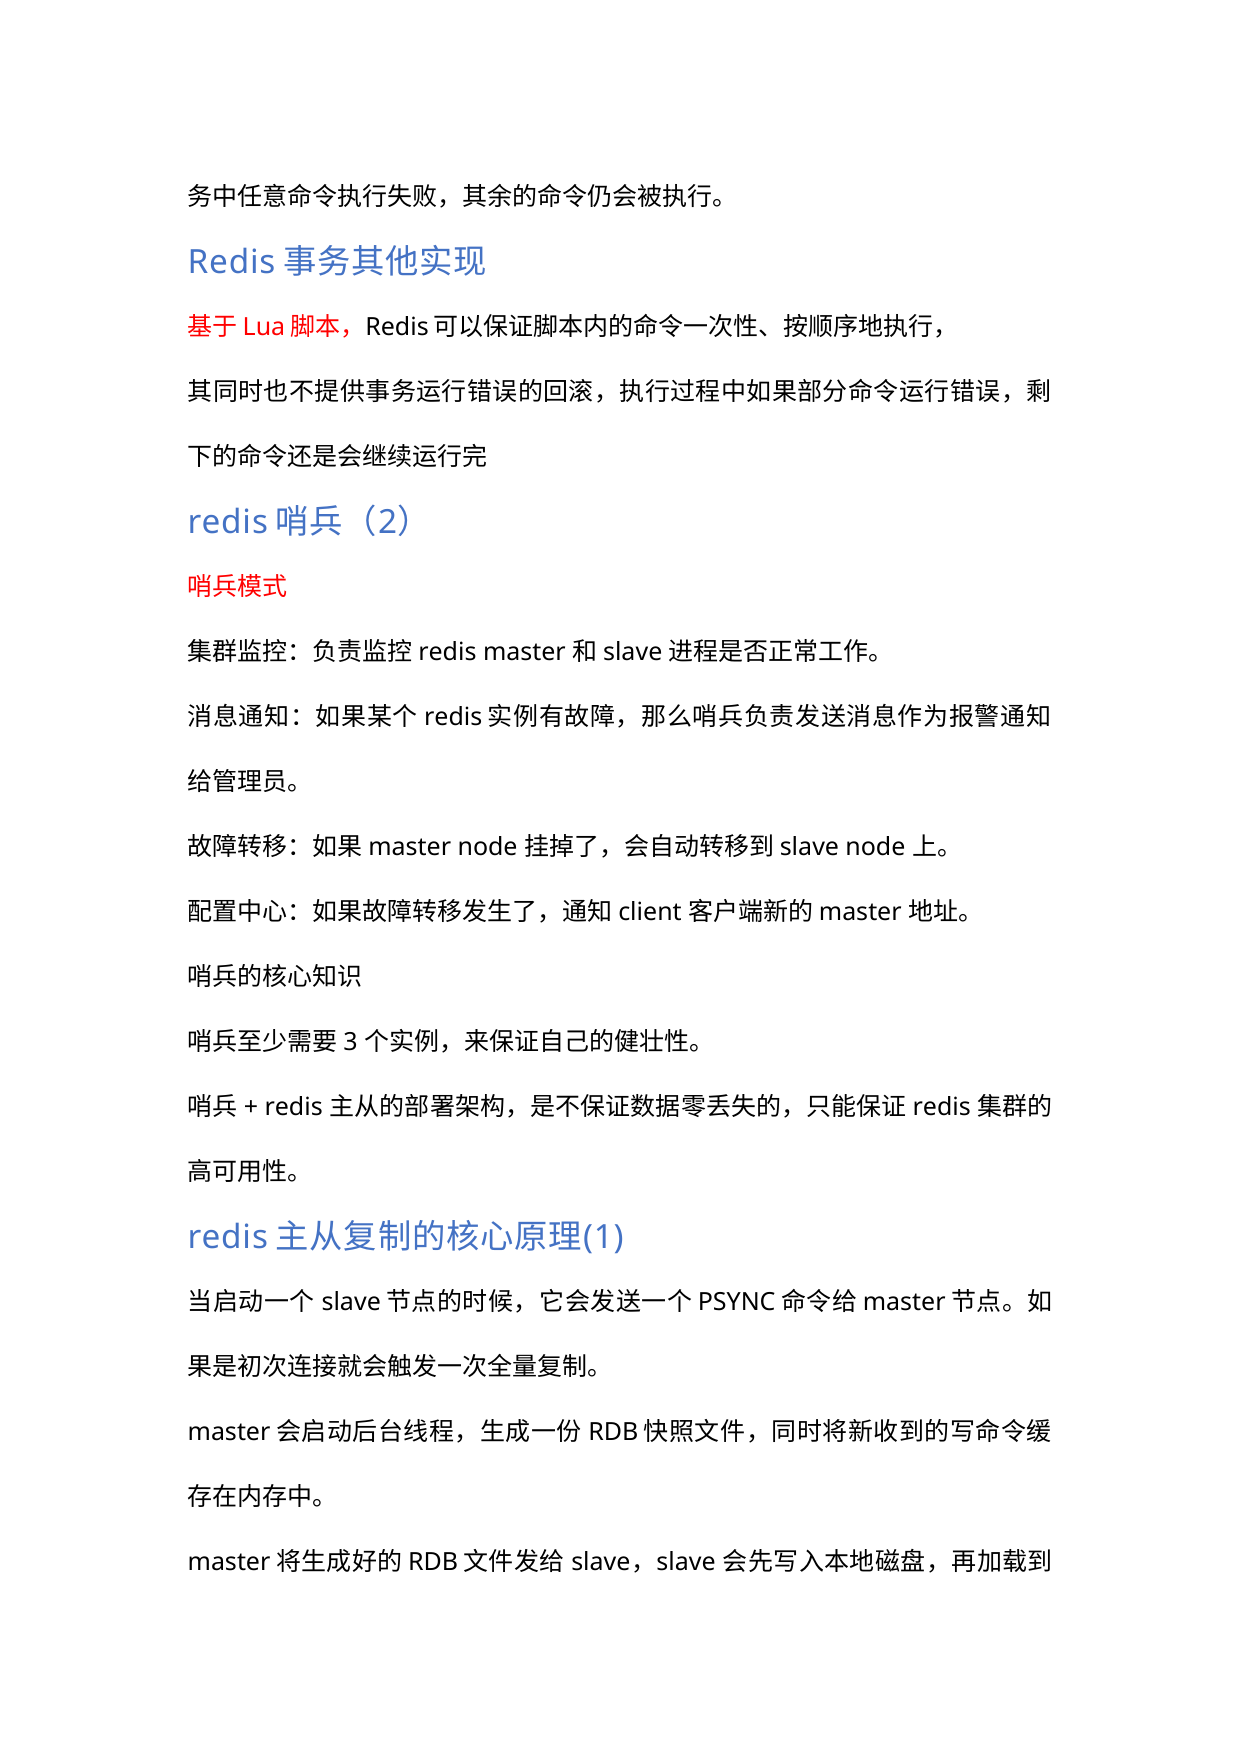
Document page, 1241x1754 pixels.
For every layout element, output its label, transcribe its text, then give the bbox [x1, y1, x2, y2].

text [187, 1527, 1053, 1592]
text 其同时也不提供事务运行错误的回滚，执行过程中如果部分命令运行错误，剩下的命令还是会继续运行完 [187, 357, 1053, 487]
text 哨兵的核心知识 [187, 942, 1053, 1007]
text redis哨兵（2） [187, 487, 1053, 552]
text 哨兵 + redis 主从的部署架构，是不保证数据零丢失的，只能保证 redis 集群的高可用性。 [187, 1072, 1053, 1202]
text Redis事务其他实现 [187, 227, 1053, 292]
text 哨兵模式 [187, 552, 1053, 617]
text redis主从复制的核心原理(1) [187, 1202, 1053, 1267]
text 故障转移：如果 master node 挂掉了，会自动转移到 slave node 上。 [187, 812, 1053, 877]
text 基于Lua脚本，Redis可以保证脚本内的命令一次性、按顺序地执行， [187, 292, 1053, 357]
text 集群监控：负责监控 redis master 和 slave 进程是否正常工作。 [187, 617, 1053, 682]
text 当启动一个 slave节点的时候，它会发送一个PSYNC命令给master节点。如果是初次连接就会触发一次全量复制。 [187, 1267, 1053, 1397]
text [187, 162, 1053, 227]
text master会启动后台线程，生成一份RDB快照文件，同时将新收到的写命令缓存在内存中。 [187, 1397, 1053, 1527]
text 配置中心：如果故障转移发生了，通知 client 客户端新的 master 地址。 [187, 877, 1053, 942]
text 消息通知：如果某个redis实例有故障，那么哨兵负责发送消息作为报警通知给管理员。 [187, 682, 1053, 812]
text 哨兵至少需要 3 个实例，来保证自己的健壮性。 [187, 1007, 1053, 1072]
